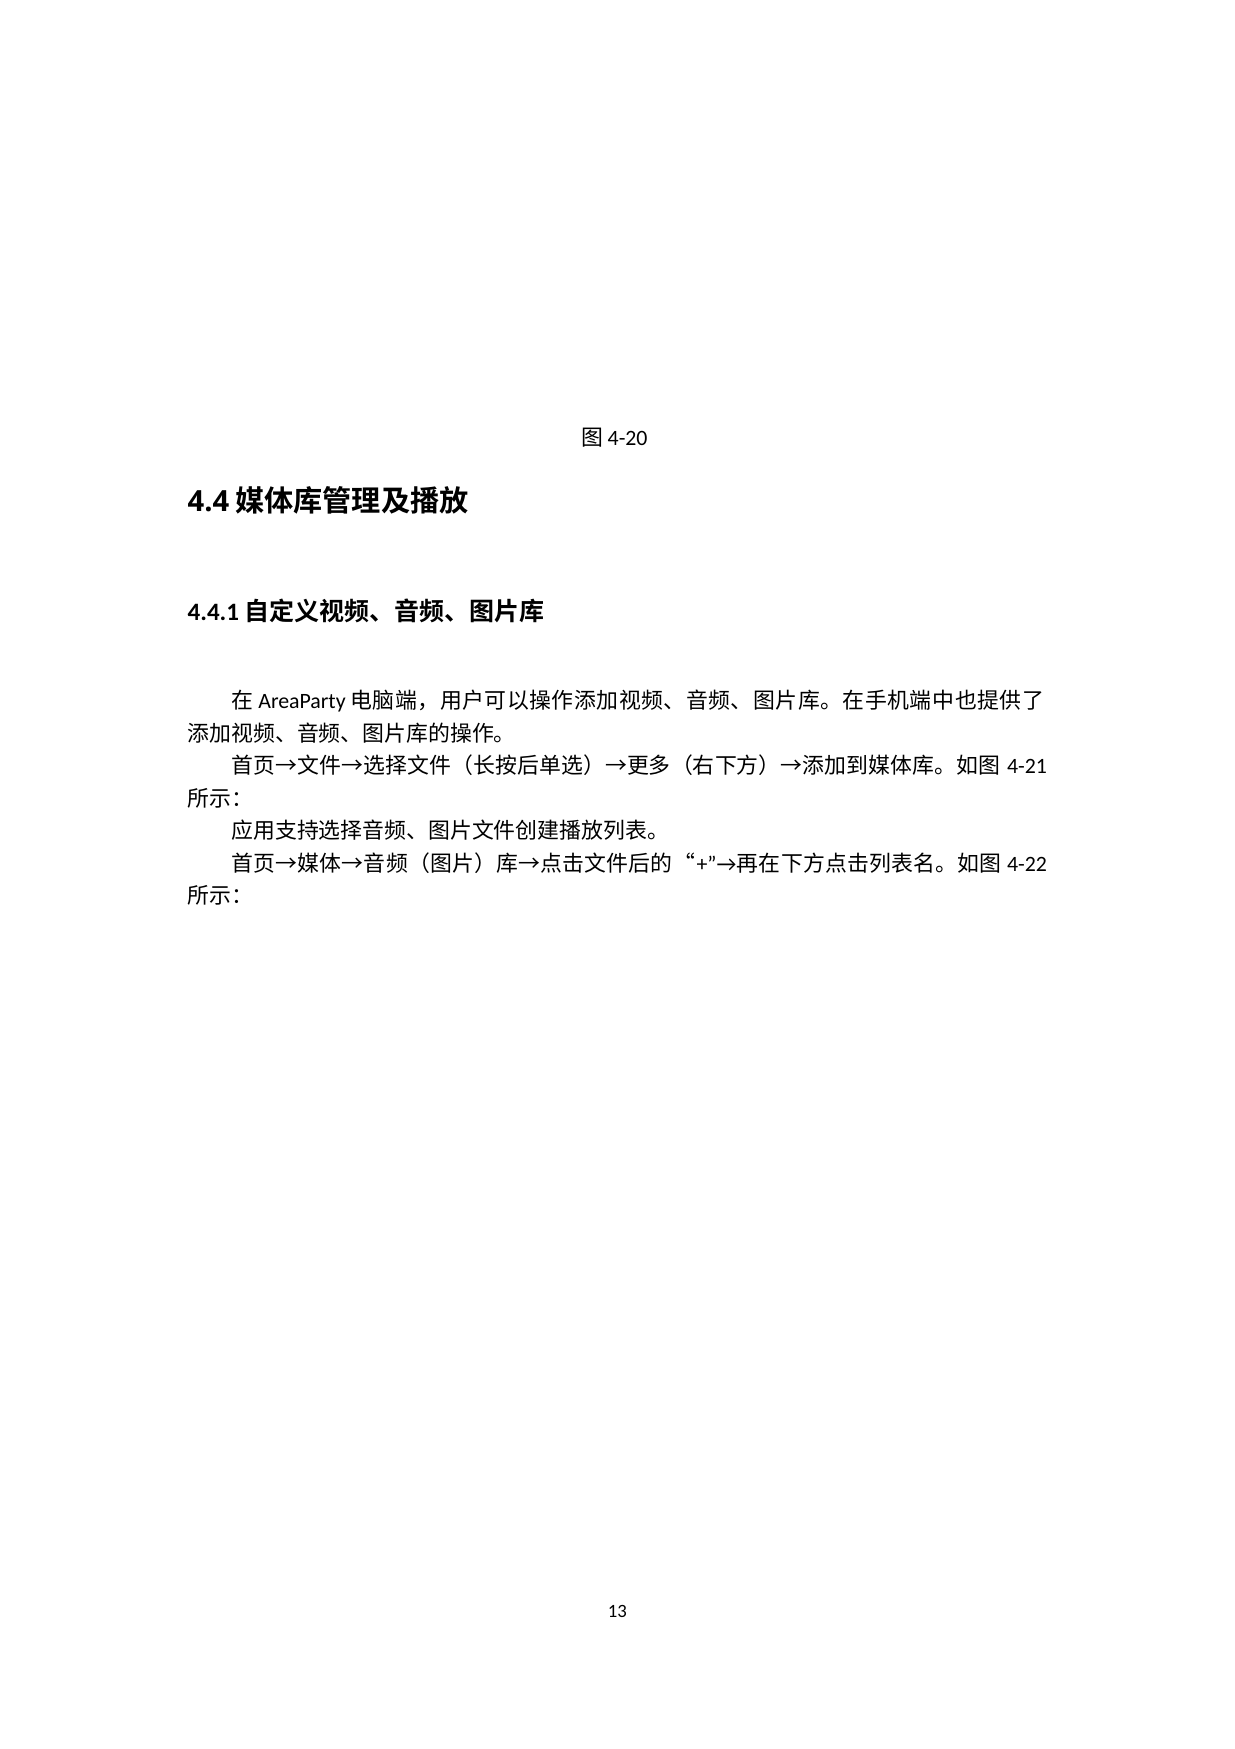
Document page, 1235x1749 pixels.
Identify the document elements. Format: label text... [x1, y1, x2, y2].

text 图4-20 [319, 387, 1047, 452]
subtitle 4.4.1自定义视频、音频、图片库 [187, 577, 1047, 642]
subtitle 4.4媒体库管理及播放 [187, 466, 1047, 531]
text 在AreaParty电脑端，用户可以操作添加视频、音频、图片库。在手机端中也提供了添加视频、音频、图片库的操作。 首页→文件→选择文件（长按后单选）→更多（右下方）→添加到媒体库。如图4-21所示： 应用支持选择音频、图片文件创建播放列表。 首页→媒体→音频（图片）库→点击文件后的“+”→再在下方点击列表名。如图4-22所示： [187, 683, 1047, 910]
